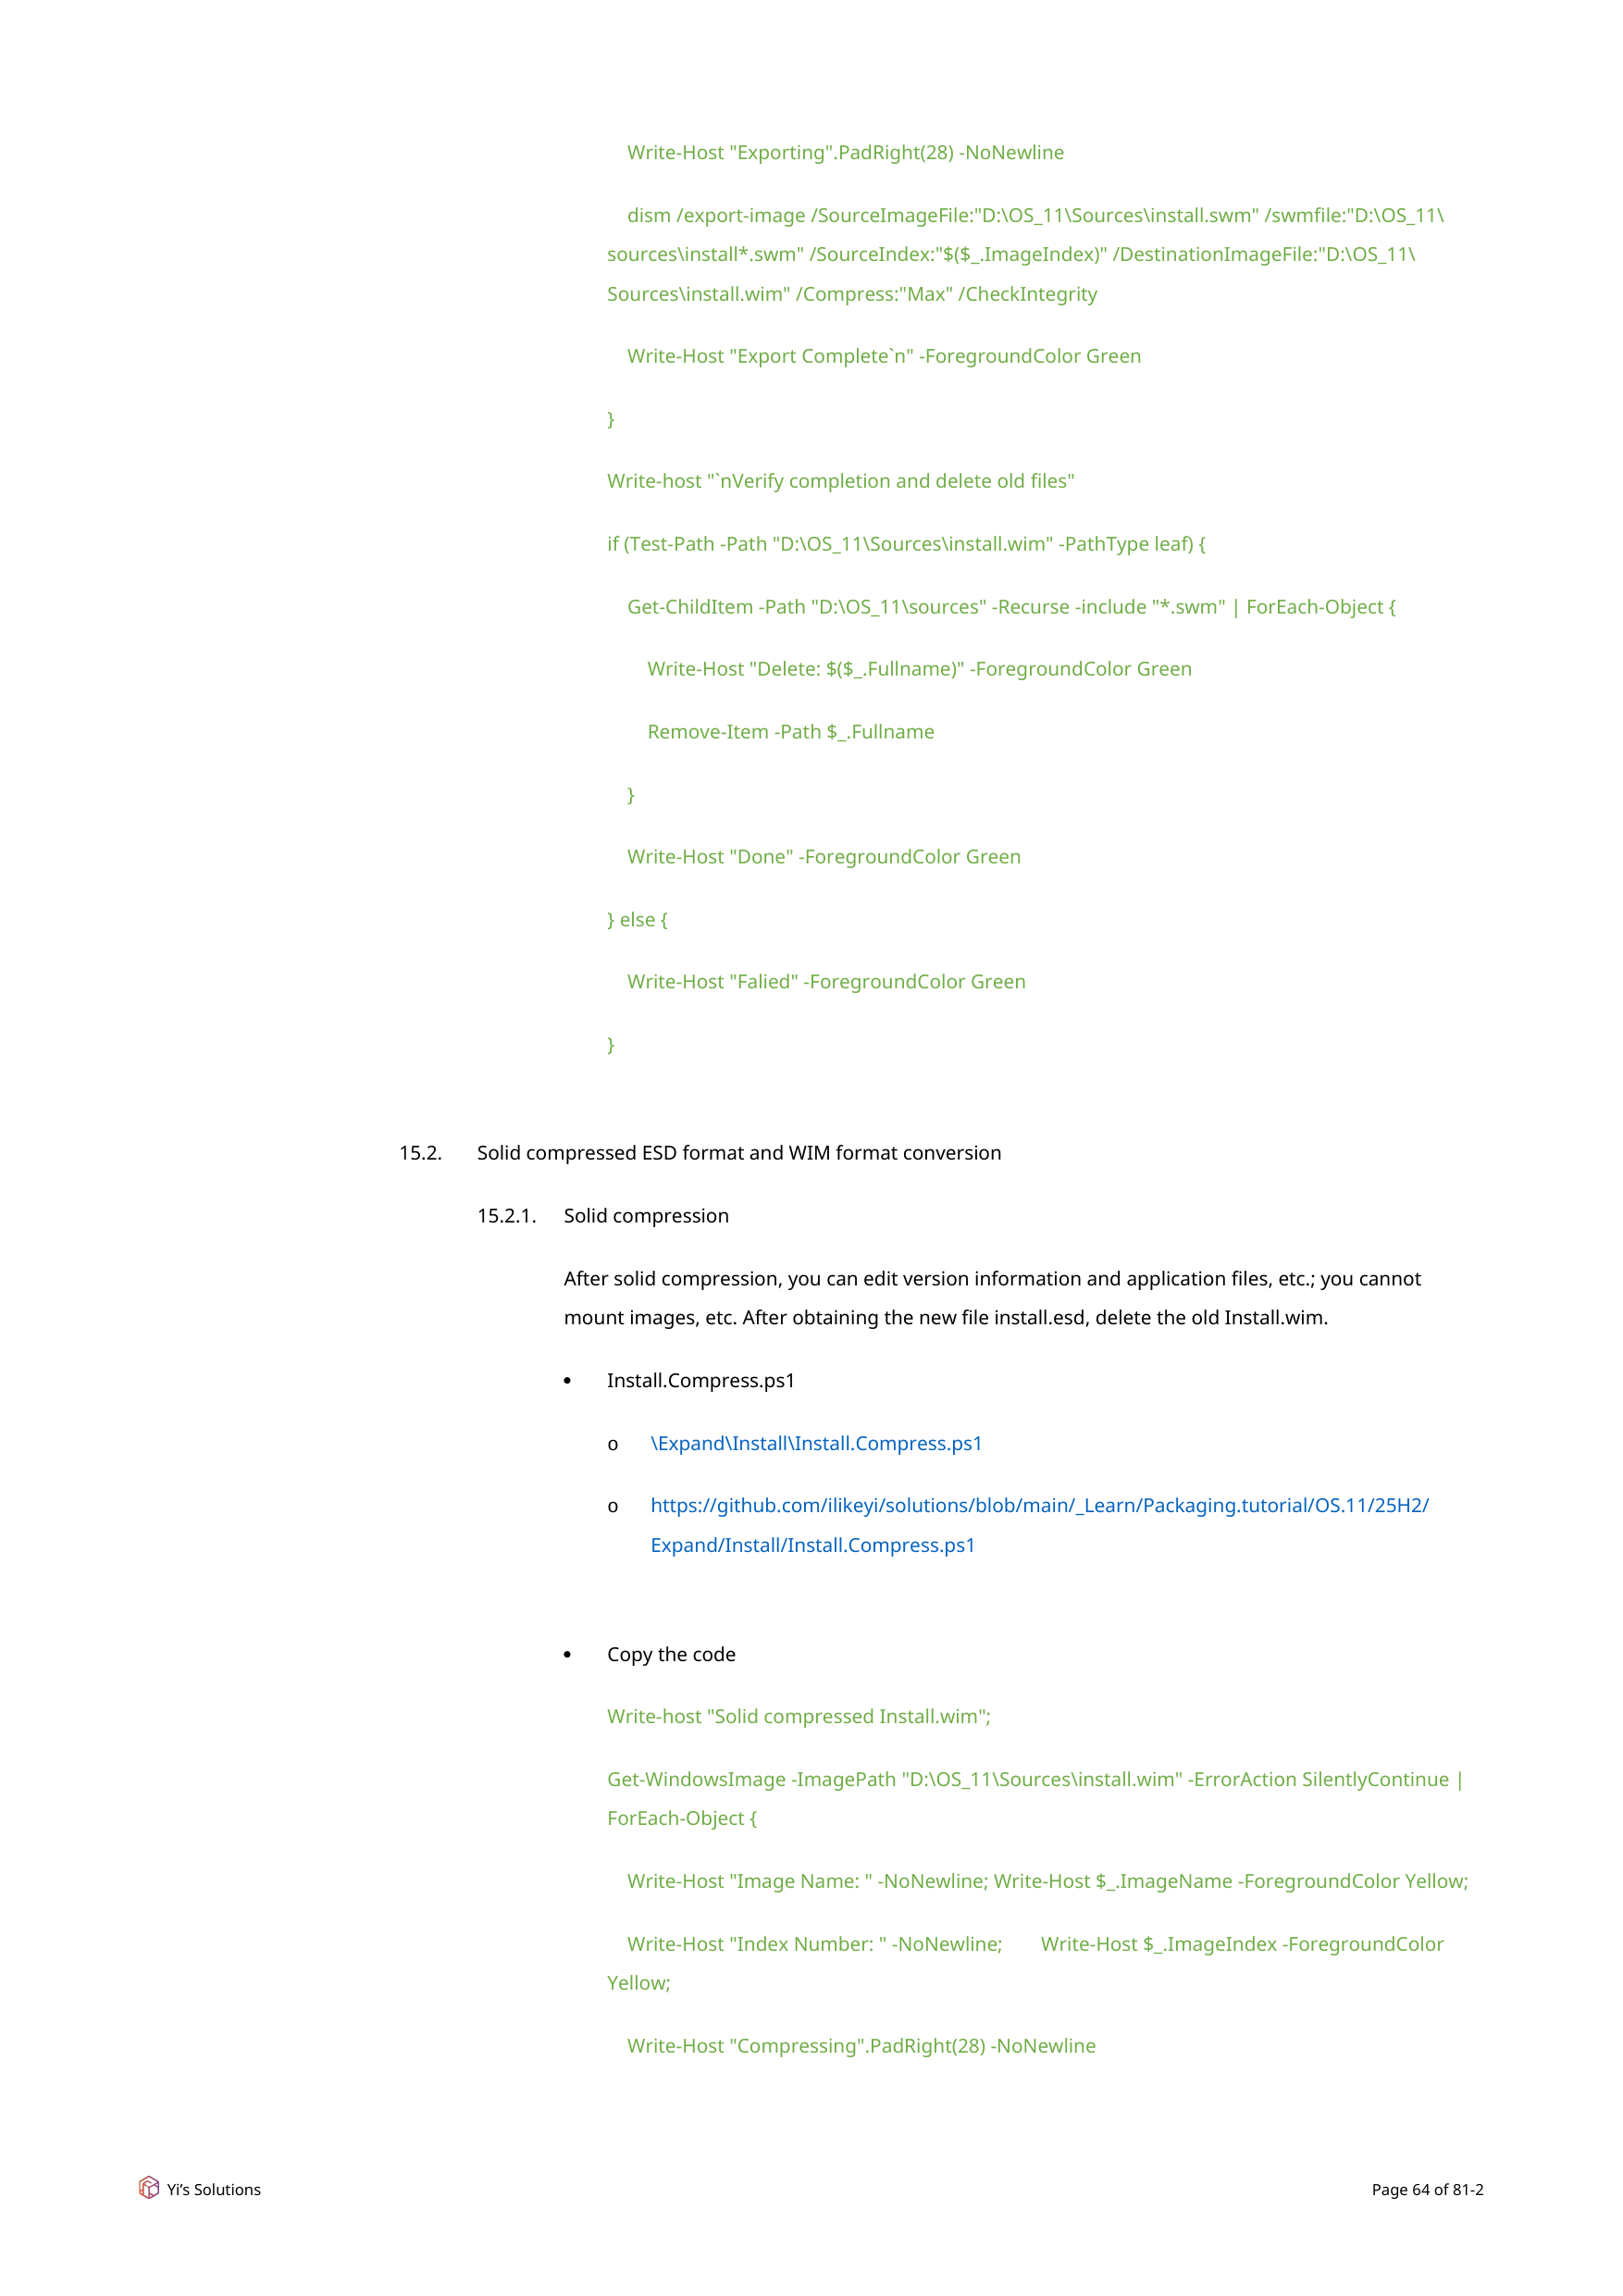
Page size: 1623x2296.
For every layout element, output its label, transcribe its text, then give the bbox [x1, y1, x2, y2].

text Get-WindowsImage -ImagePath "D:\OS_11\Sources\install.wim" -ErrorAction SilentlyContinue | ForEach-Object { [607, 1766, 1484, 1831]
list Copy the code [564, 1641, 1484, 1667]
text Write-Host "Index Number: " -NoNewline; Write-Host $_.ImageIndex -ForegroundColor Yellow; [607, 1930, 1484, 1996]
text } [607, 405, 1484, 431]
text Remove-Item -Path $_.Fullname [607, 718, 1484, 744]
text Write-Host "Compressing".PadRight(28) -NoNewline [607, 2032, 1484, 2058]
text Write-Host "Export Complete`n" -ForegroundColor Green [607, 342, 1484, 369]
list https://github.com/ilikeyi/solutions/blob/main/_Learn/Packaging.tutorial/OS.11/25H2/Expand/Install/Install.Compress.ps1 [607, 1492, 1484, 1558]
text if (Test-Path -Path "D:\OS_11\Sources\install.wim" -PathType leaf) { [607, 530, 1484, 557]
text Write-Host "Image Name: " -NoNewline; Write-Host $_.ImageName -ForegroundColor Yellow; [607, 1868, 1484, 1894]
list \Expand\Install\Install.Compress.ps1 [607, 1430, 1484, 1456]
list Install.Compress.ps1 [564, 1367, 1484, 1394]
text Write-Host "Done" -ForegroundColor Green [607, 843, 1484, 870]
subtitle Solid compressed ESD format and WIM format conversion [399, 1140, 1484, 1166]
picture [139, 2176, 159, 2199]
text Get-ChildItem -Path "D:\OS_11\sources" -Recurse -include "*.swm" | ForEach-Object { [607, 593, 1484, 619]
text } [607, 1031, 1484, 1057]
text } [607, 781, 1484, 807]
text After solid compression, you can edit version information and application files, etc.; you cannot mount images, etc. After obtaining the new file install.esd, delete the old Install.wim. [564, 1265, 1484, 1331]
subtitle Solid compression [477, 1202, 1484, 1229]
text Write-Host "Delete: $($_.Fullname)" -ForegroundColor Green [607, 655, 1484, 682]
text Write-host "`nVerify completion and delete old files" [607, 468, 1484, 494]
text Write-Host "Falied" -ForegroundColor Green [607, 968, 1484, 995]
text Write-Host "Exporting".PadRight(28) -NoNewline [607, 139, 1484, 165]
text dism /export-image /SourceImageFile:"D:\OS_11\Sources\install.swm" /swmfile:"D:\OS_11\sources\install*.swm" /SourceIndex:"$($_.ImageIndex)" /DestinationImageFile:"D:\OS_11\Sources\install.wim" /Compress:"Max" /CheckIntegrity [607, 202, 1484, 306]
text } else { [607, 906, 1484, 932]
text Write-host "Solid compressed Install.wim"; [607, 1703, 1484, 1730]
